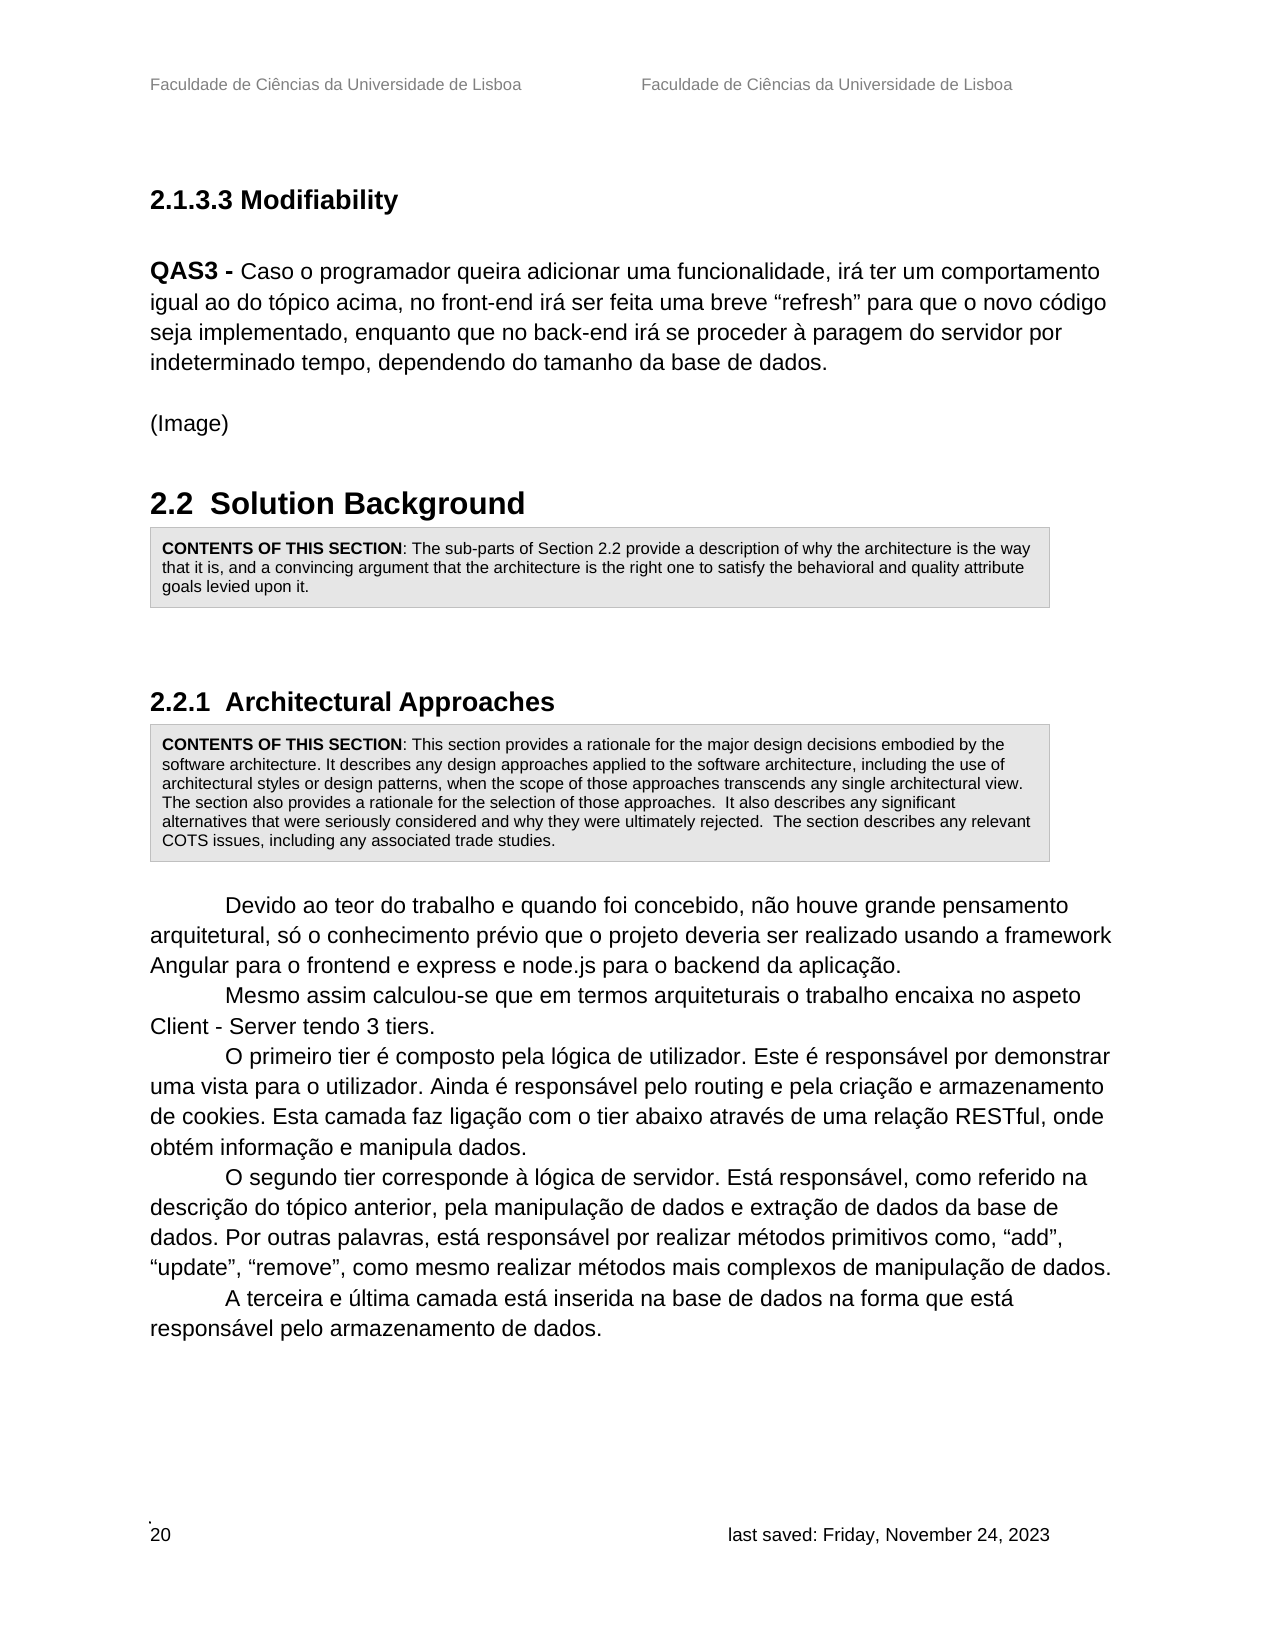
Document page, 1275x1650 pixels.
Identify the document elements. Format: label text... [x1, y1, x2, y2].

text O primeiro tier é composto pela lógica de utilizador. Este é responsável por demonstrar uma vista para o utilizador. Ainda é responsável pelo routing e pela criação e armazenamento de cookies. Esta camada faz ligação com o tier abaixo através de uma relação RESTful, onde obtém informação e manipula dados. [150, 1043, 1125, 1160]
text Devido ao teor do trabalho e quando foi concebido, não houve grande pensamento arquitetural, só o conhecimento prévio que o projeto deveria ser realizado usando a framework Angular para o frontend e express e node.js para o backend da aplicação. [150, 892, 1125, 978]
text 2.1.3.3 Modifiability [150, 184, 1125, 216]
text Mesmo assim calculou-se que em termos arquiteturais o trabalho encaixa no aspeto Client - Server tendo 3 tiers. [150, 982, 1125, 1039]
subtitle Solution Background [150, 481, 1125, 521]
table_header CONTENTS OF THIS SECTION: The sub-parts of Section 2.2 provide a description of why the architecture is the way that it is, and a convincing argument that the architecture is the right one to satisfy the behavioral and quality attribute goals levied upon it. [151, 528, 1049, 607]
table_header CONTENTS OF THIS SECTION: This section provides a rationale for the major design decisions embodied by the software architecture. It describes any design approaches applied to the software architecture, including the use of architectural styles or design patterns, when the scope of those approaches transcends any single architectural view. The section also provides a rationale for the selection of those approaches. It also describes any significant alternatives that were seriously considered and why they were ultimately rejected. The section describes any relevant COTS issues, including any associated trade studies. [151, 725, 1049, 861]
text (Image) [150, 409, 1125, 436]
text A terceira e última camada está inserida na base de dados na forma que está responsável pelo armazenamento de dados. [150, 1284, 1125, 1341]
subtitle Architectural Approaches [150, 682, 1125, 717]
text O segundo tier corresponde à lógica de servidor. Está responsável, como referido na descrição do tópico anterior, pela manipulação de dados e extração de dados da base de dados. Por outras palavras, está responsável por realizar métodos primitivos como, “add”, “update”, “remove”, como mesmo realizar métodos mais complexos de manipulação de dados. [150, 1164, 1125, 1281]
text QAS3 - Caso o programador queira adicionar uma funcionalidade, irá ter um comportamento igual ao do tópico acima, no front-end irá ser feita uma breve “refresh” para que o novo código seja implementado, enquanto que no back-end irá se proceder à paragem do servidor por indeterminado tempo, dependendo do tamanho da base de dados. [150, 256, 1125, 376]
